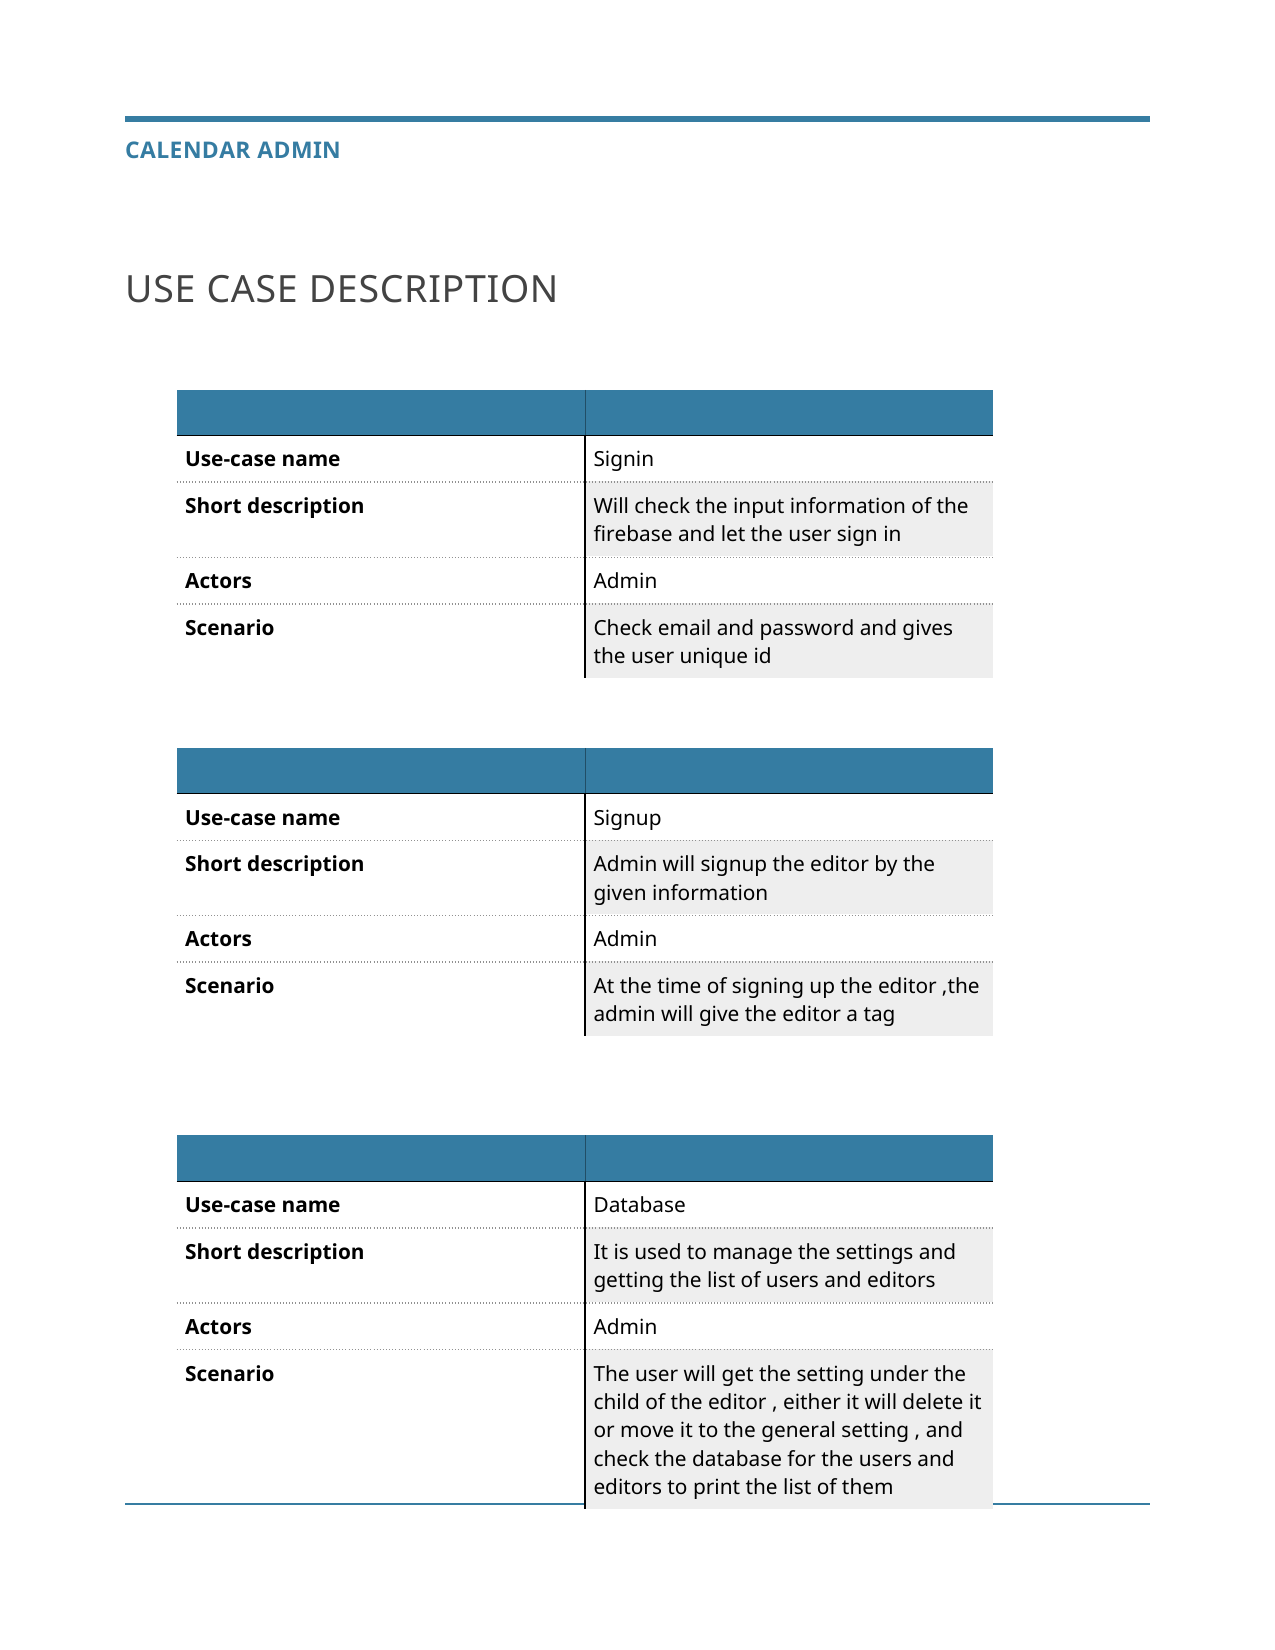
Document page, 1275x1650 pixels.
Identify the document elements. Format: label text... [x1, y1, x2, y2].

subtitle Use case description [125, 262, 1150, 313]
